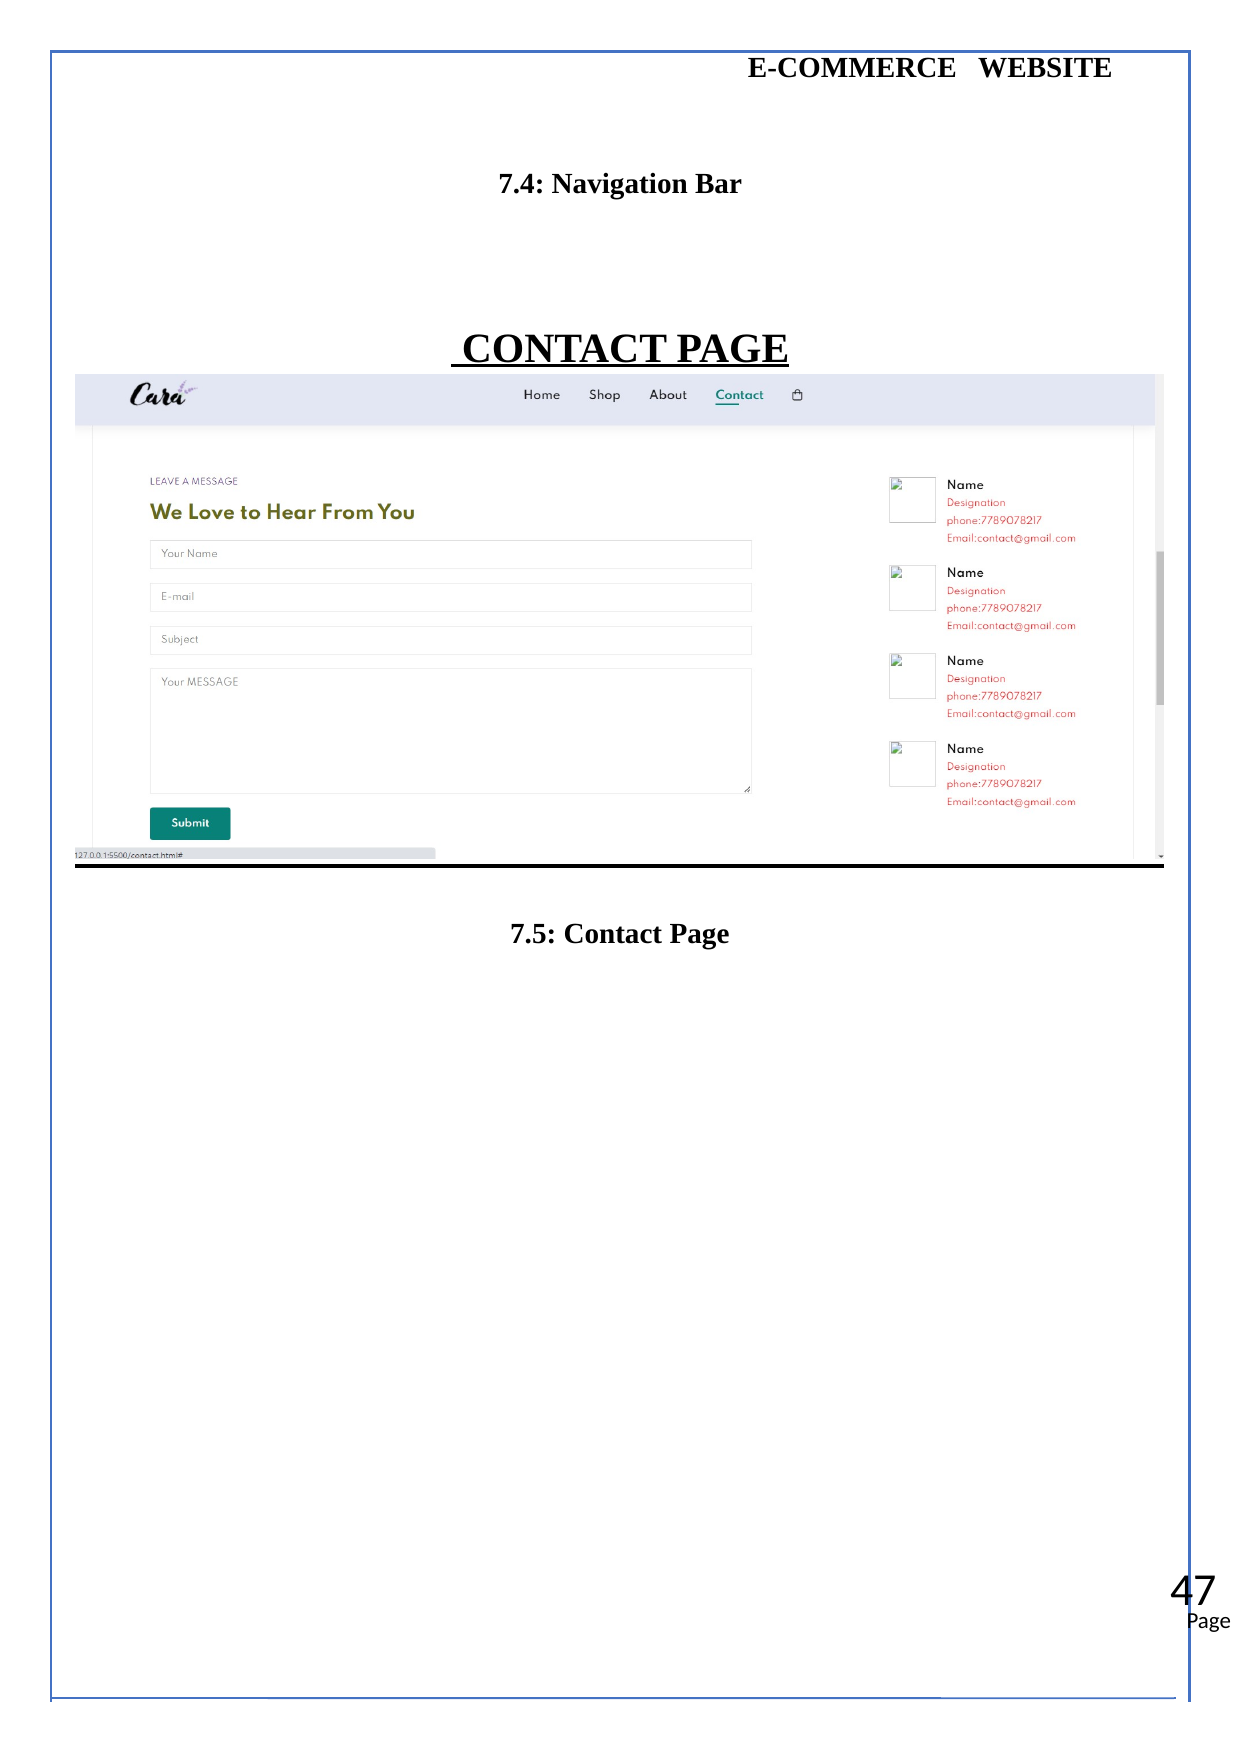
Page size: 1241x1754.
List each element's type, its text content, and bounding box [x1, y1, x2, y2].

subtitle CONTACT PAGE [451, 323, 1176, 371]
picture [75, 374, 1164, 859]
text 7.4: Navigation Bar [498, 166, 1176, 199]
